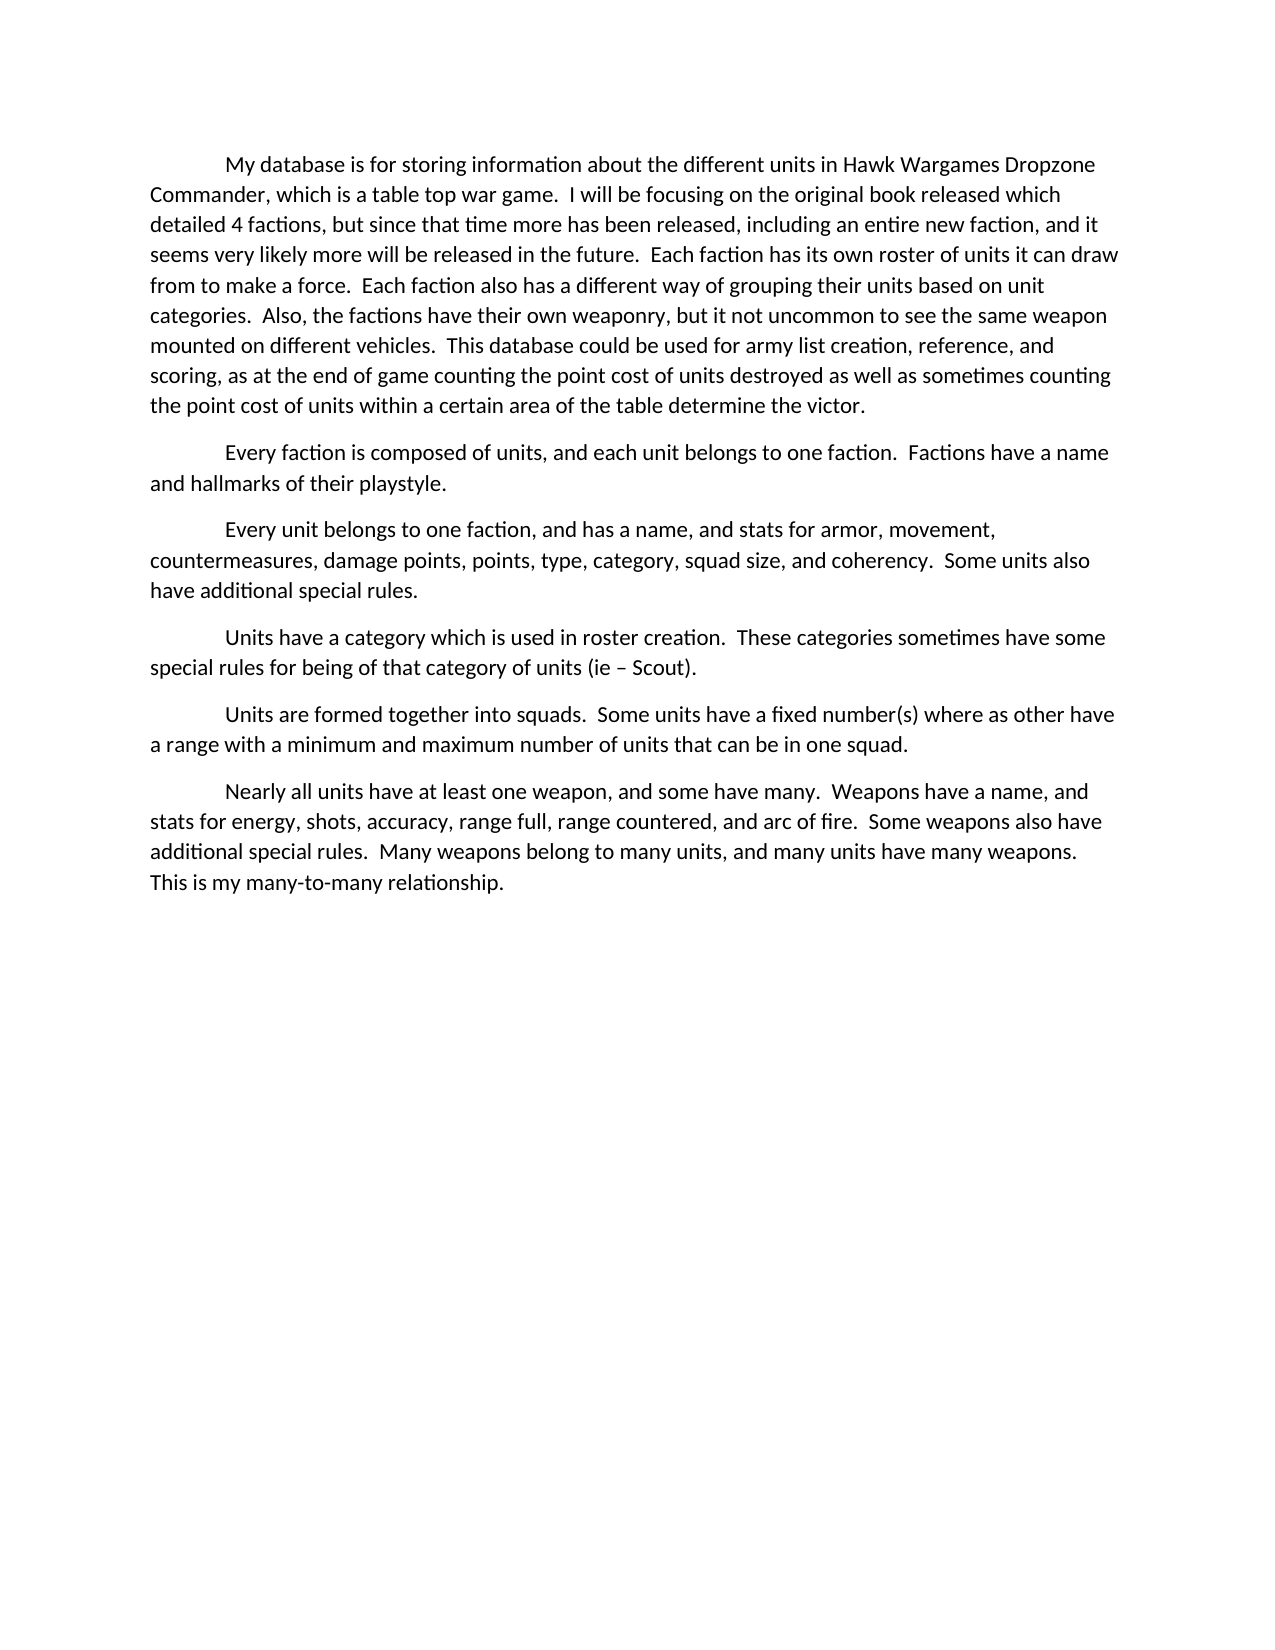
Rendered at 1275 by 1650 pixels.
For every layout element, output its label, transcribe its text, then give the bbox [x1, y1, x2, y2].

text Every unit belongs to one faction, and has a name, and stats for armor, movement, countermeasures, damage points, points, type, category, squad size, and coherency. Some units also have additional special rules. [150, 516, 1125, 604]
text Units have a category which is used in roster creation. These categories sometimes have some special rules for being of that category of units (ie – Scout). [150, 623, 1125, 681]
text Units are formed together into squads. Some units have a fixed number(s) where as other have a range with a minimum and maximum number of units that can be in one squad. [150, 700, 1125, 758]
text My database is for storing information about the different units in Hawk Wargames Dropzone Commander, which is a table top war game. I will be focusing on the original book released which detailed 4 factions, but since that time more has been released, including an entire new faction, and it seems very likely more will be released in the future. Each faction has its own roster of units it can draw from to make a force. Each faction also has a different way of grouping their units based on unit categories. Also, the factions have their own weaponry, but it not uncommon to see the same weapon mounted on different vehicles. This database could be used for army list creation, reference, and scoring, as at the end of game counting the point cost of units destroyed as well as sometimes counting the point cost of units within a certain area of the table determine the victor. [150, 150, 1125, 420]
text Nearly all units have at least one weapon, and some have many. Weapons have a name, and stats for energy, shots, accuracy, range full, range countered, and arc of fire. Some weapons also have additional special rules. Many weapons belong to many units, and many units have many weapons. This is my many-to-many relationship. [150, 777, 1125, 896]
text Every faction is composed of units, and each unit belongs to one faction. Factions have a name and hallmarks of their playstyle. [150, 438, 1125, 497]
